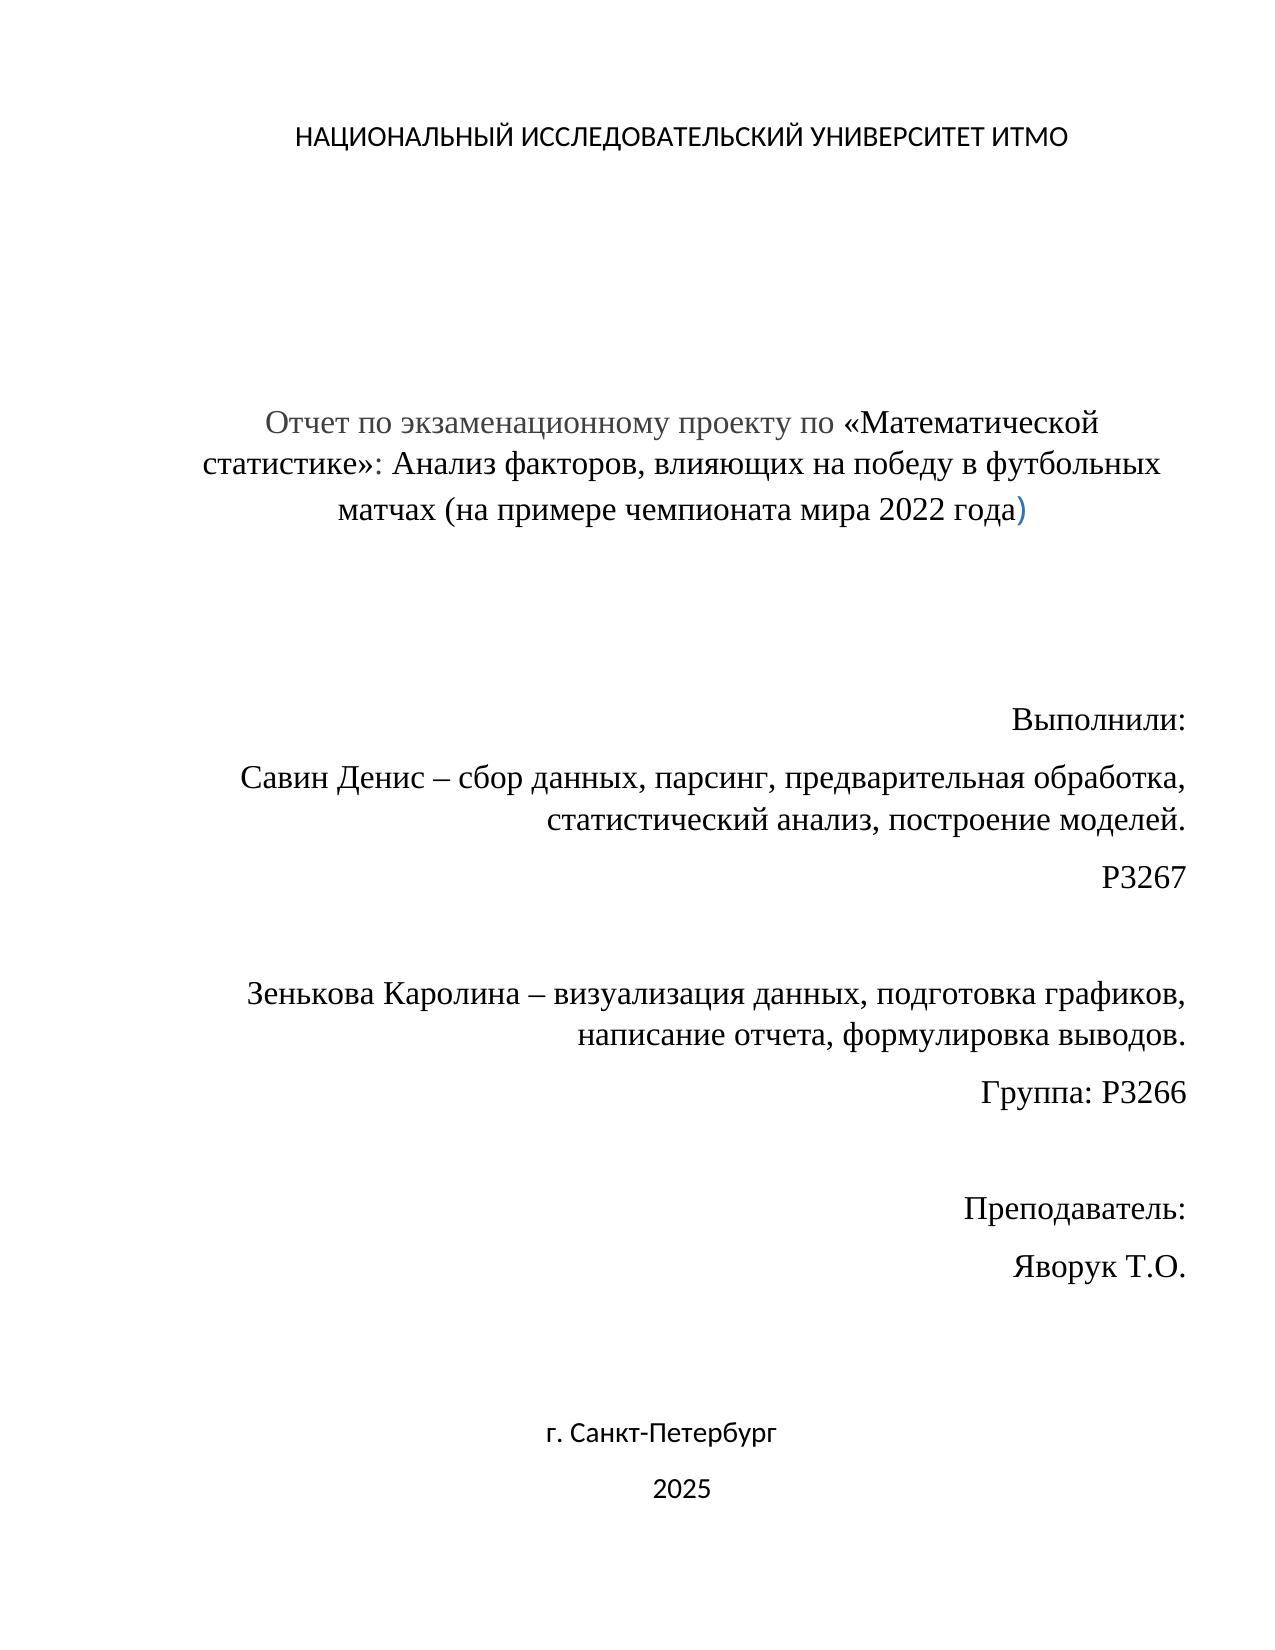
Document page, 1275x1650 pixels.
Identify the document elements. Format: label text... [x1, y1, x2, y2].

text НАЦИОНАЛЬНЫЙ ИССЛЕДОВАТЕЛЬСКИЙ УНИВЕРСИТЕТ ИТМО [177, 118, 1186, 154]
text P3267 [177, 857, 1186, 895]
text 2025 [177, 1470, 1186, 1505]
subtitle Отчет по экзаменационному проекту по «Математической статистике»: Анализ факторов, влияющих на победу в футбольных матчах (нa примере чемпионата мира 2022 года) [177, 402, 1186, 531]
text Преподаватель: [177, 1188, 1186, 1227]
text Зенькова Каролина – визуализация данных, подготовка графиков, написание отчета, формулировка выводов. [177, 973, 1186, 1053]
text г. Санкт-Петербург [177, 1414, 1186, 1450]
text Выполнили: [177, 699, 1186, 738]
text Яворук Т.О. [177, 1246, 1186, 1285]
text Савин Денис – сбор данных, парсинг, предварительная обработка, статистический анализ, построение моделей. [177, 757, 1186, 837]
text Группа: P3266 [177, 1072, 1186, 1111]
